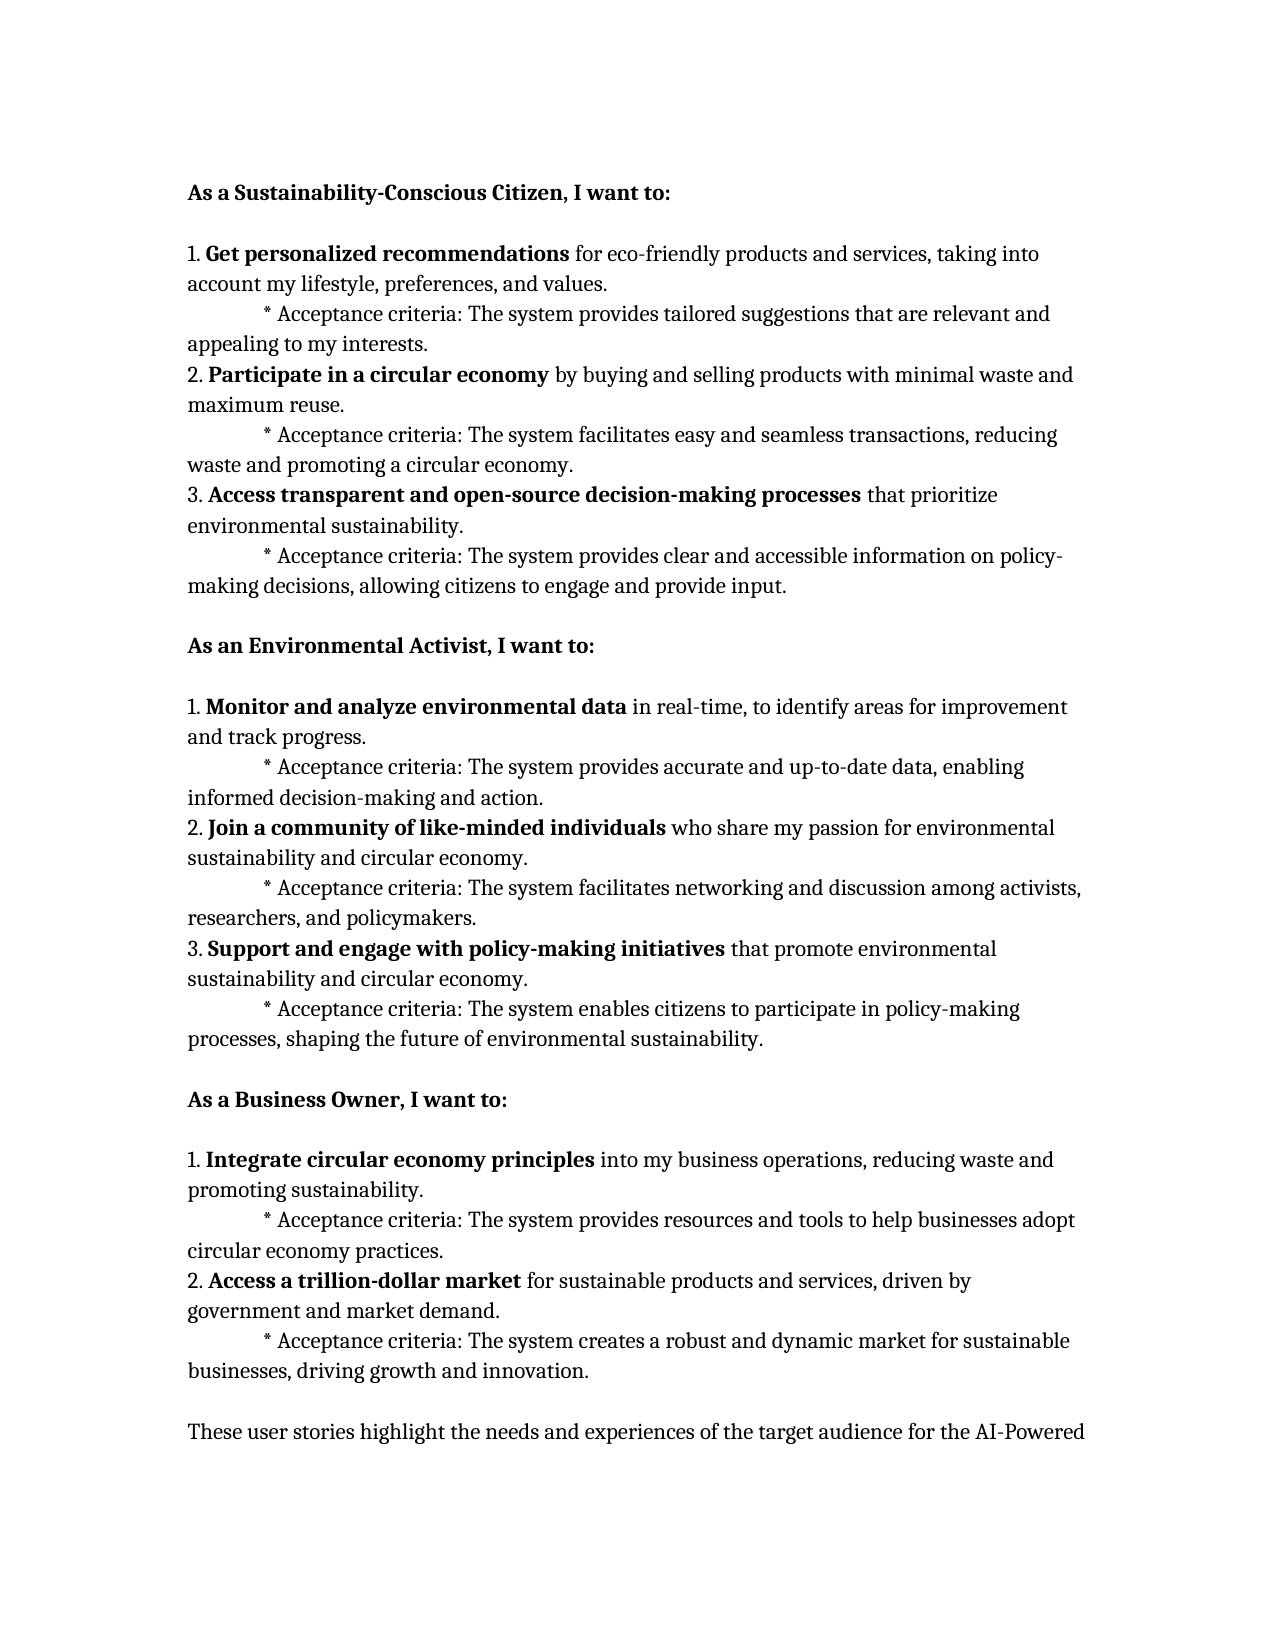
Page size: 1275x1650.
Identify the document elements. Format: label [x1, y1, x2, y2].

text [187, 150, 1087, 1445]
